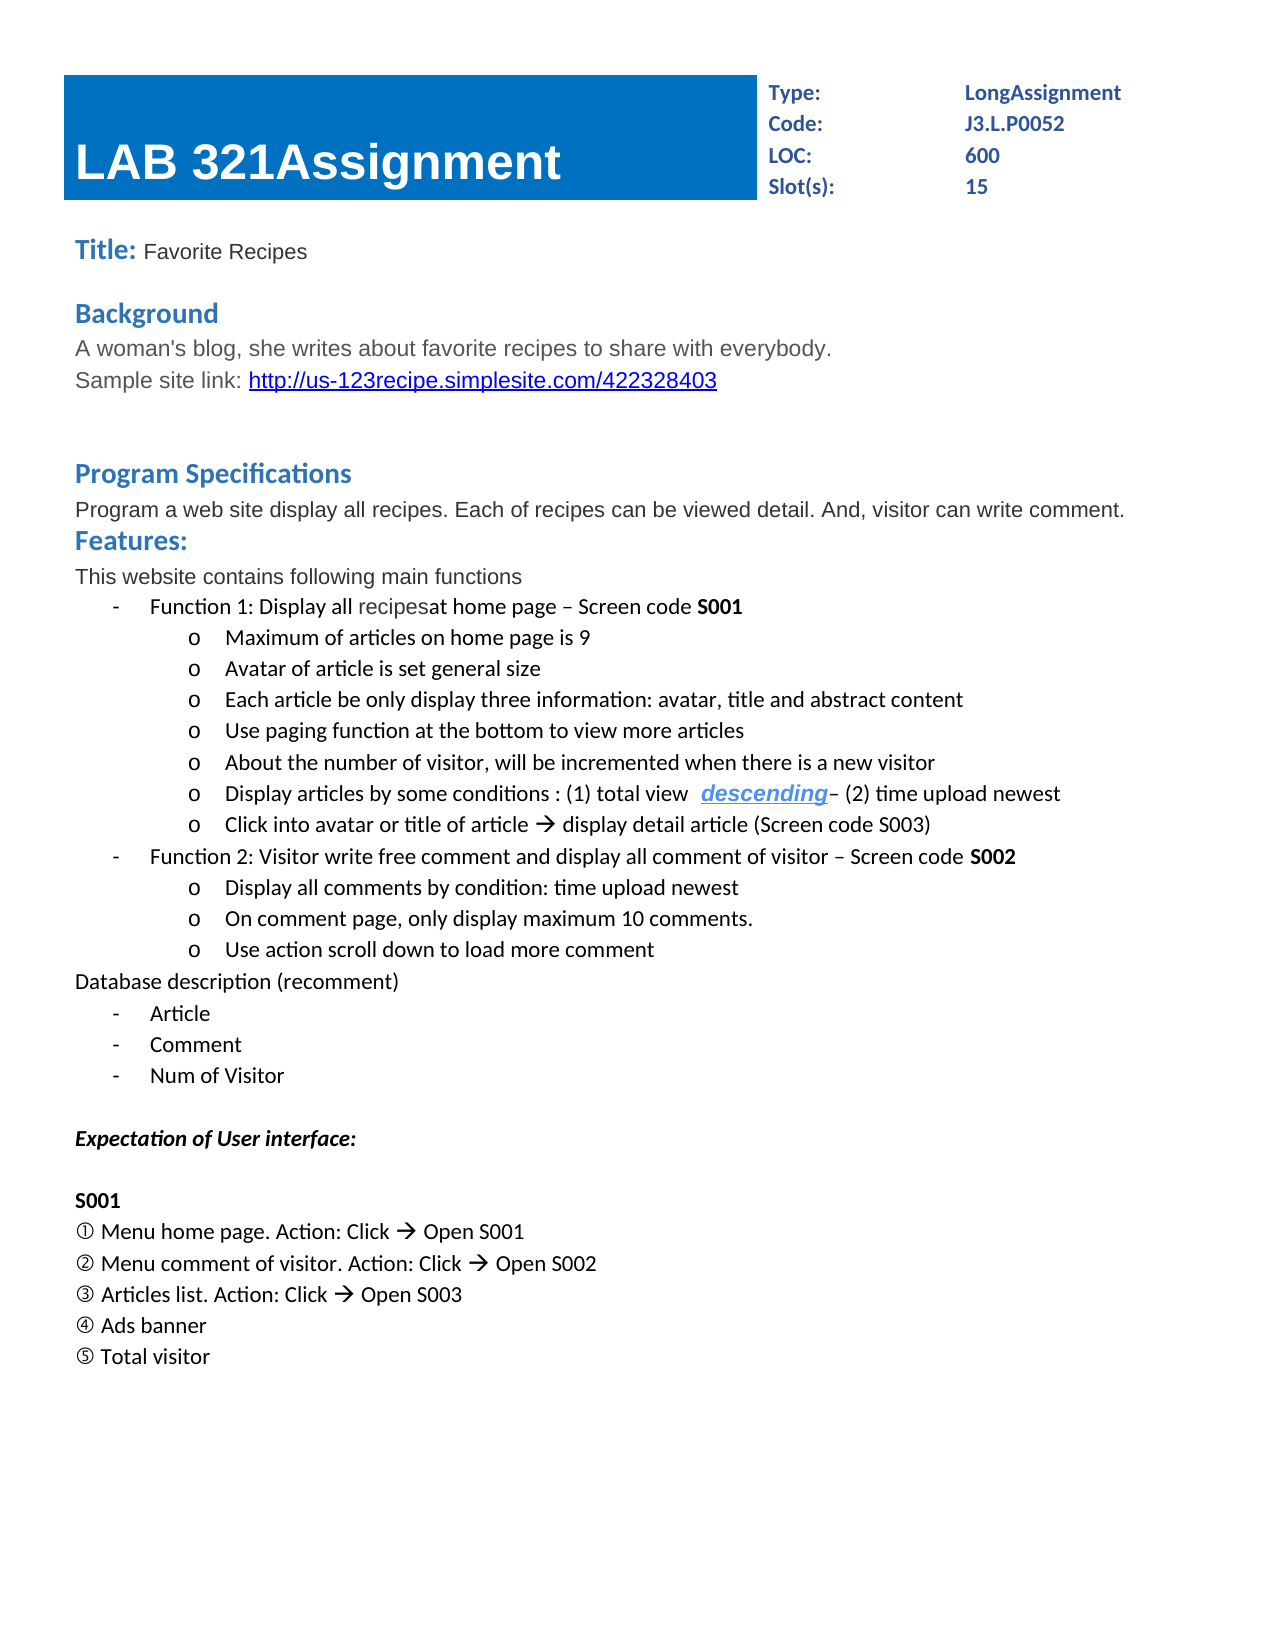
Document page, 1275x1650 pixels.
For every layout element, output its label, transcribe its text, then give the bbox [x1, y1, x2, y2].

table_cell Slot(s): [757, 169, 954, 200]
text Menu home page. Action: Click Open S001 [75, 1214, 1200, 1246]
text Expectation of User interface: [75, 1121, 1200, 1152]
table_cell 15 [954, 169, 1188, 200]
text A woman's blog, she writes about favorite recipes to share with everybody. [75, 331, 1200, 362]
list Use action scroll down to load more comment [187, 933, 1200, 964]
text Features: [75, 522, 1200, 558]
list Click into avatar or title of article display detail article (Screen code S003) [187, 808, 1200, 839]
text Menu comment of visitor. Action: Click Open S002 [75, 1246, 1200, 1277]
text Program a web site display all recipes. Each of recipes can be viewed detail. And, visitor can write comment. [75, 491, 1200, 522]
list Avatar of article is set general size [187, 652, 1200, 683]
list On comment page, only display maximum 10 comments. [187, 902, 1200, 933]
list Display articles by some conditions : (1) total view descending– (2) time upload newest [187, 777, 1200, 808]
table_header LongAssignment [954, 75, 1188, 106]
table_cell LOC: [757, 138, 954, 169]
list About the number of visitor, will be incremented when there is a new visitor [187, 746, 1200, 777]
list Display all comments by condition: time upload newest [187, 871, 1200, 902]
list Num of Visitor [112, 1058, 1200, 1089]
list Function 2: Visitor write free comment and display all comment of visitor – Screen code S002 [112, 839, 1200, 871]
text Program Specifications [75, 456, 1200, 491]
table_cell Code: [757, 106, 954, 137]
list Comment [112, 1027, 1200, 1058]
list Each article be only display three information: avatar, title and abstract content [187, 683, 1200, 714]
table_header LAB 321Assignment [64, 75, 757, 200]
text Sample site link: http://us-123recipe.simplesite.com/422328403 [75, 362, 1200, 393]
text Ads banner [75, 1308, 1200, 1339]
list Function 1: Display all recipesat home page – Screen code S001 [112, 589, 1200, 621]
text Total visitor [75, 1339, 1200, 1371]
list Maximum of articles on home page is 9 [187, 621, 1200, 652]
text Title: Favorite Recipes [75, 231, 1200, 267]
text Background [75, 295, 1200, 331]
text Database description (recomment) [75, 964, 1200, 996]
table_header Type: [757, 75, 954, 106]
table_cell 600 [954, 138, 1188, 169]
text Articles list. Action: Click Open S003 [75, 1277, 1200, 1308]
text S001 [75, 1183, 1200, 1214]
text This website contains following main functions [75, 558, 1200, 589]
list Article [112, 996, 1200, 1027]
table_cell J3.L.P0052 [954, 106, 1188, 137]
list Use paging function at the bottom to view more articles [187, 714, 1200, 746]
